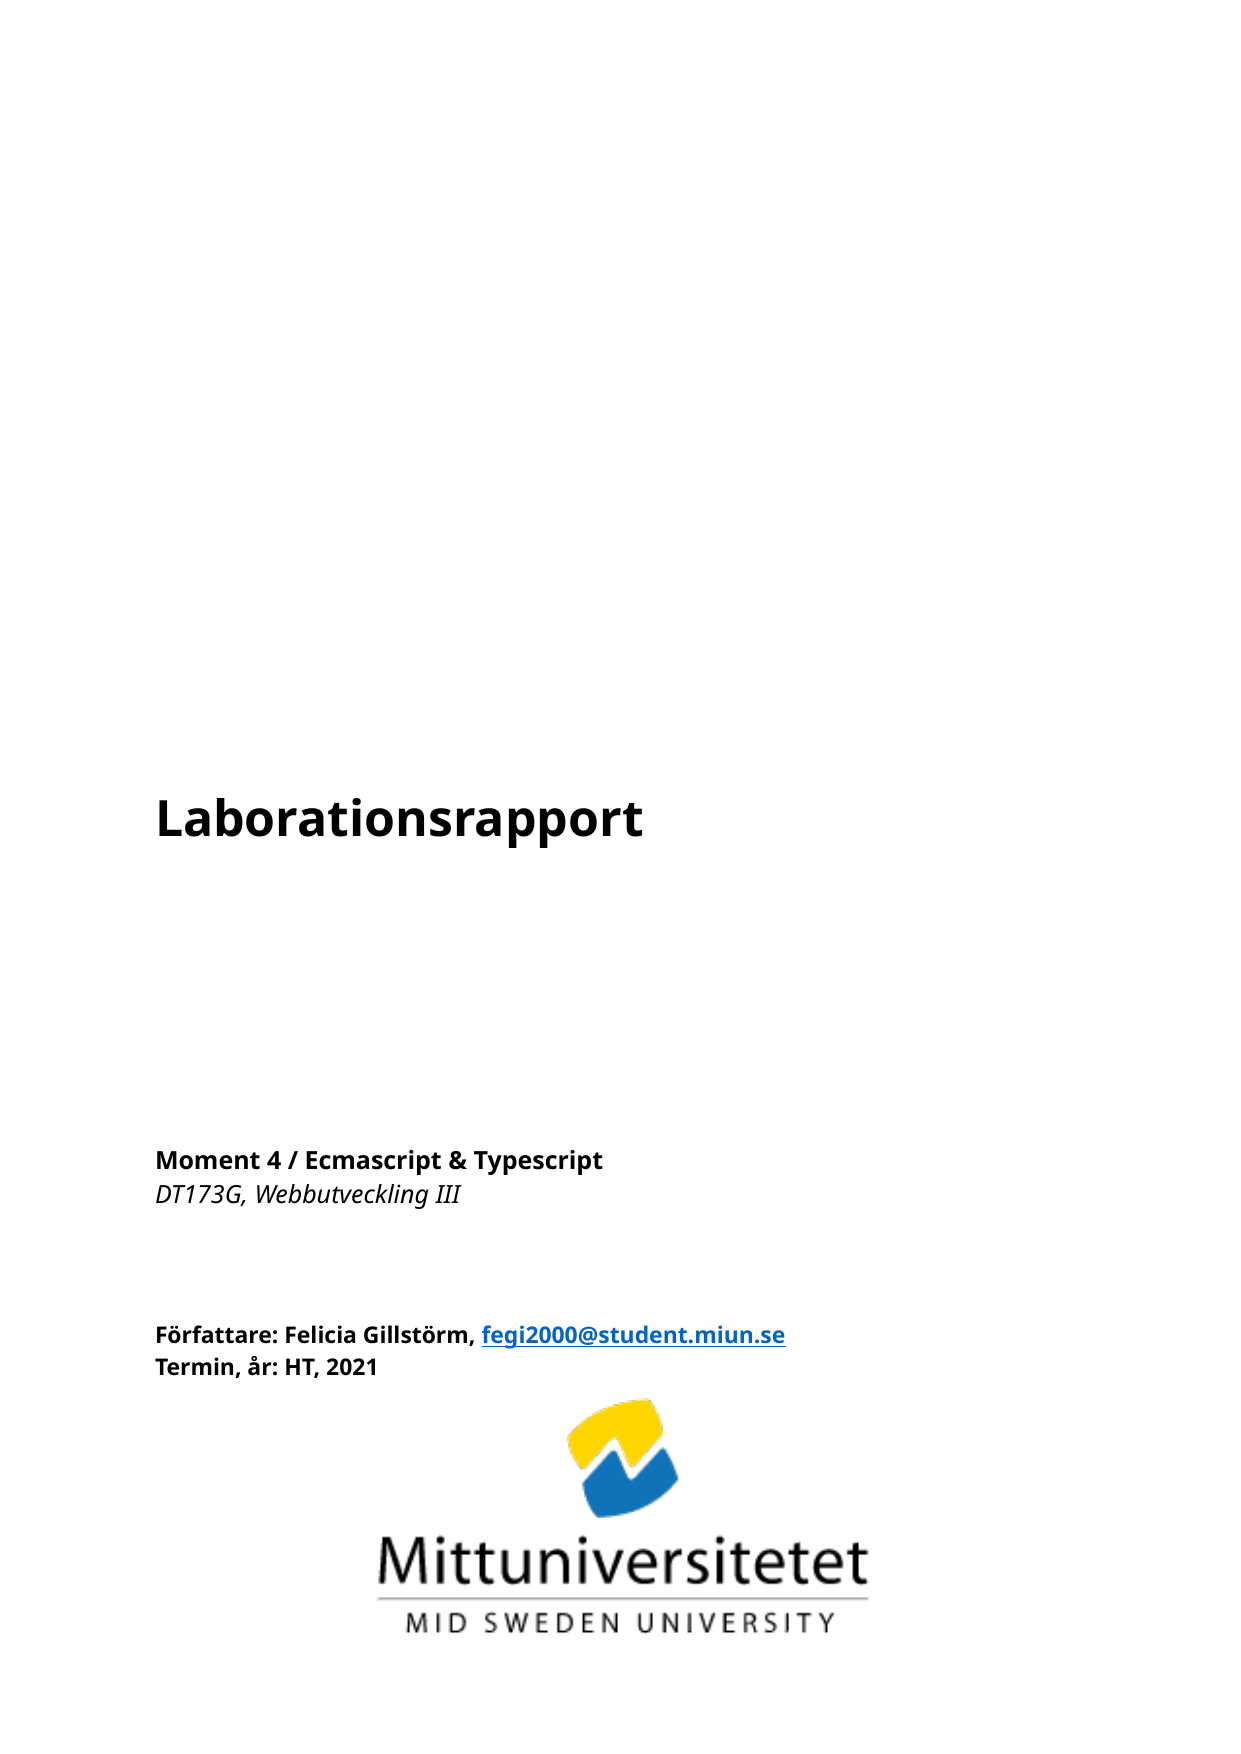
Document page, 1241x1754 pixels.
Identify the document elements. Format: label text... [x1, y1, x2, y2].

text DT173G, Webbutveckling III [155, 1177, 1100, 1211]
text Författare: Felicia Gillstörm, fegi2000@student.miun.se Termin, år: HT, 2021 [155, 1319, 1100, 1382]
text Moment 4 / Ecmascript & Typescript [155, 1143, 1100, 1177]
picture [342, 1368, 896, 1670]
text Laborationsrapport [155, 782, 1100, 851]
